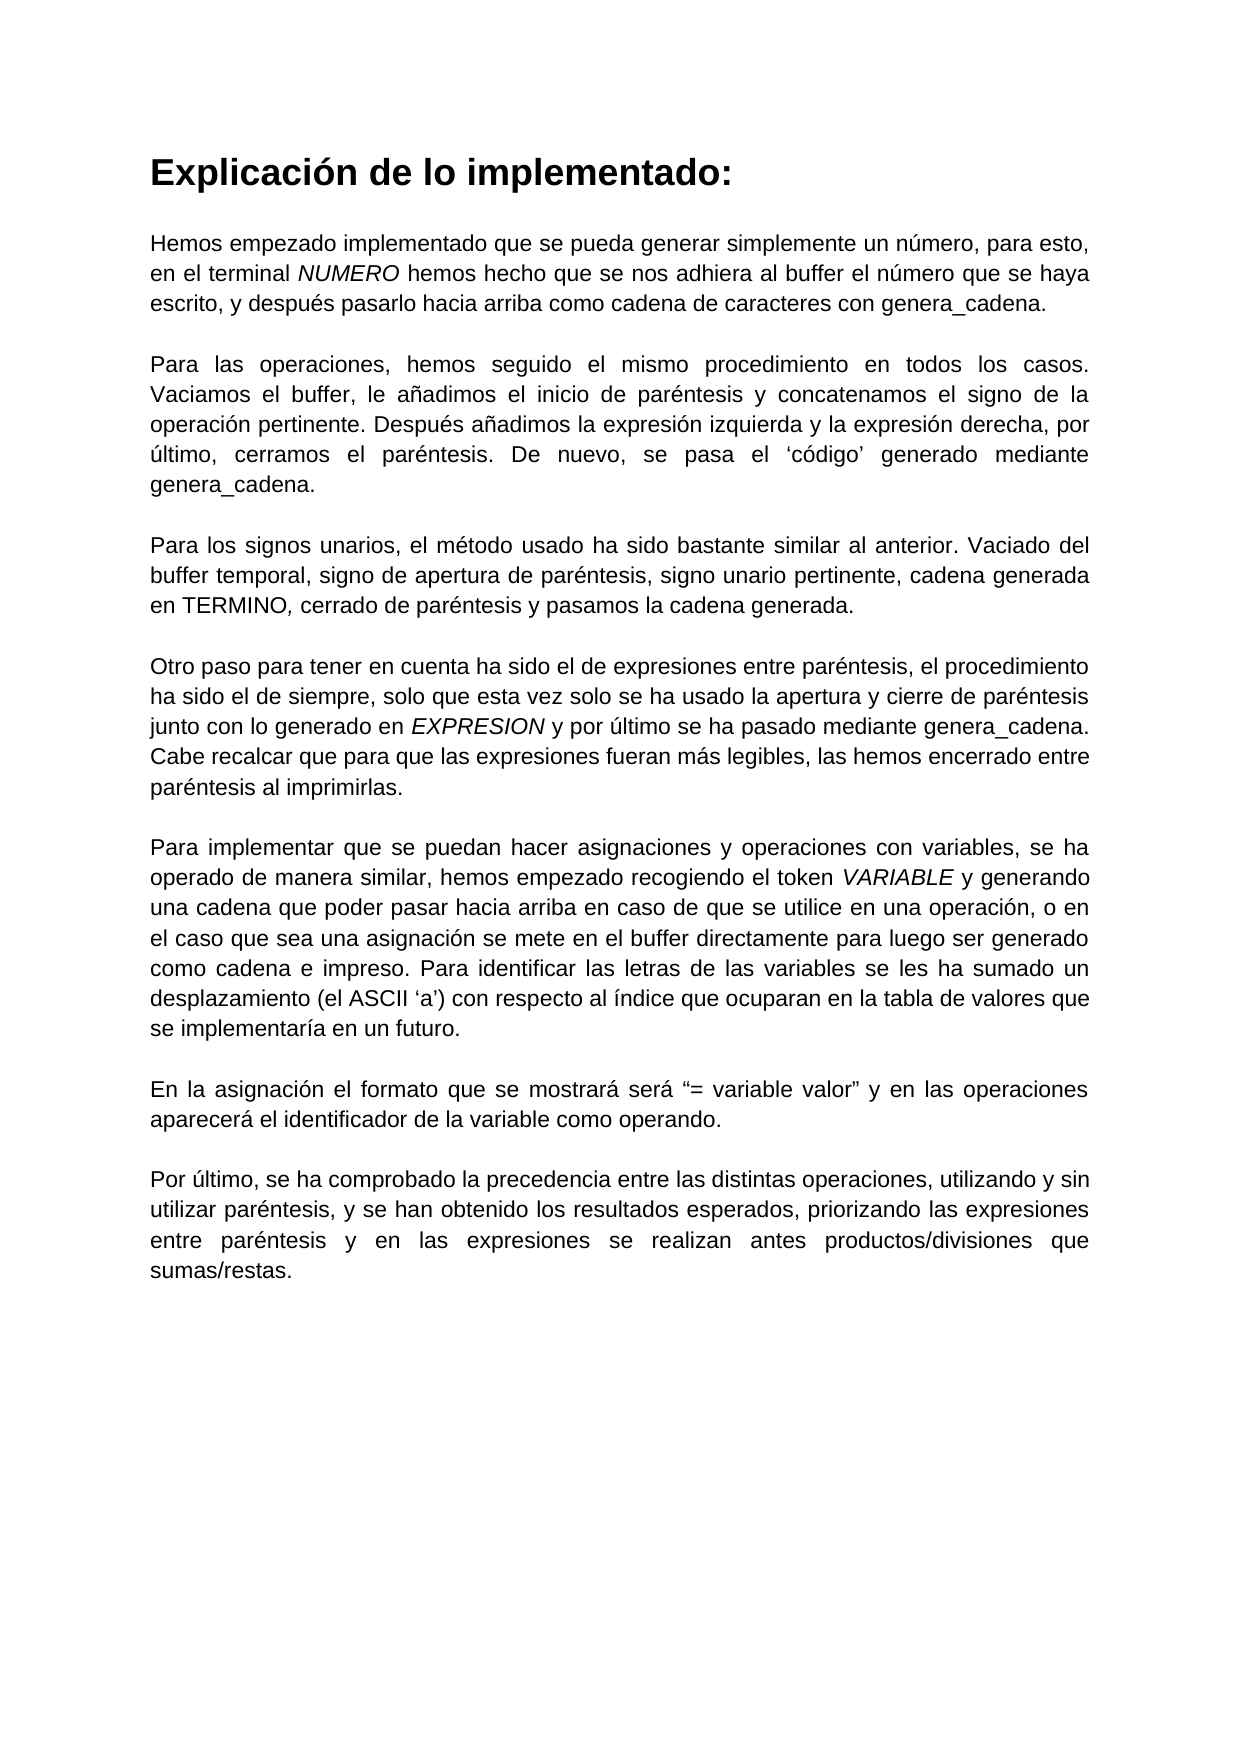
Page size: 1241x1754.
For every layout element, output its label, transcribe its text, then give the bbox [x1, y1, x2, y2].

text Por último, se ha comprobado la precedencia entre las distintas operaciones, utilizando y sin utilizar paréntesis, y se han obtenido los resultados esperados, priorizando las expresiones entre paréntesis y en las expresiones se realizan antes productos/divisiones que sumas/restas. [150, 1166, 1090, 1283]
text Para implementar que se puedan hacer asignaciones y operaciones con variables, se ha operado de manera similar, hemos empezado recogiendo el token VARIABLE y generando una cadena que poder pasar hacia arriba en caso de que se utilice en una operación, o en el caso que sea una asignación se mete en el buffer directamente para luego ser generado como cadena e impreso. Para identificar las letras de las variables se les ha sumado un desplazamiento (el ASCII ‘a’) con respecto al índice que ocuparan en la tabla de valores que se implementaría en un futuro. [150, 834, 1090, 1042]
subtitle Explicación de lo implementado: [150, 150, 1090, 193]
text En la asignación el formato que se mostrará será “= variable valor” y en las operaciones aparecerá el identificador de la variable como operando. [150, 1076, 1090, 1132]
text Hemos empezado implementado que se pueda generar simplemente un número, para esto, en el terminal NUMERO hemos hecho que se nos adhiera al buffer el número que se haya escrito, y después pasarlo hacia arriba como cadena de caracteres con genera_cadena. [150, 230, 1090, 317]
text Otro paso para tener en cuenta ha sido el de expresiones entre paréntesis, el procedimiento ha sido el de siempre, solo que esta vez solo se ha usado la apertura y cierre de paréntesis junto con lo generado en EXPRESION y por último se ha pasado mediante genera_cadena. Cabe recalcar que para que las expresiones fueran más legibles, las hemos encerrado entre paréntesis al imprimirlas. [150, 653, 1090, 800]
text Para los signos unarios, el método usado ha sido bastante similar al anterior. Vaciado del buffer temporal, signo de apertura de paréntesis, signo unario pertinente, cadena generada en TERMINO, cerrado de paréntesis y pasamos la cadena generada. [150, 532, 1090, 619]
text Para las operaciones, hemos seguido el mismo procedimiento en todos los casos. Vaciamos el buffer, le añadimos el inicio de paréntesis y concatenamos el signo de la operación pertinente. Después añadimos la expresión izquierda y la expresión derecha, por último, cerramos el paréntesis. De nuevo, se pasa el ‘código’ generado mediante genera_cadena. [150, 351, 1090, 498]
